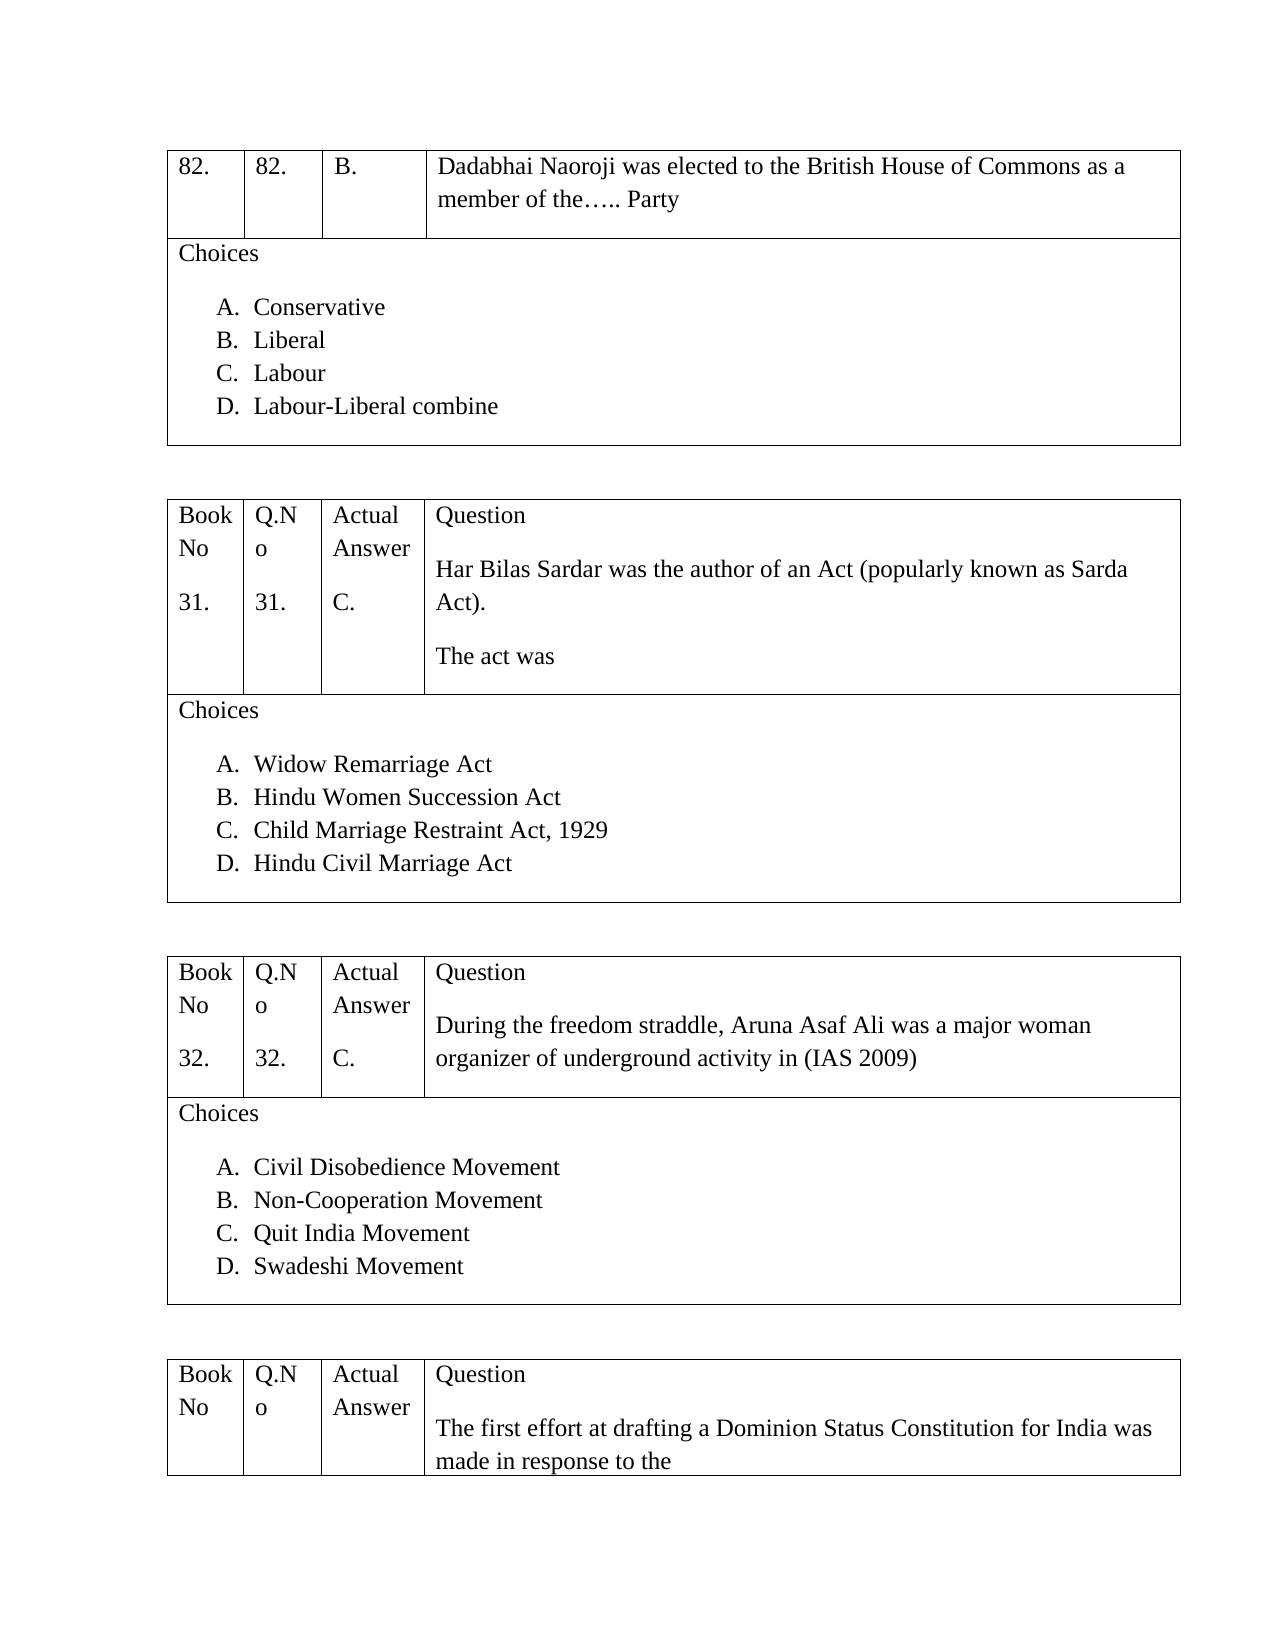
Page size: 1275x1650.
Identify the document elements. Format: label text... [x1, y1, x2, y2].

table_cell Choices Civil Disobedience Movement Non-Cooperation Movement Quit India Movement Swadeshi Movement [168, 1098, 1180, 1304]
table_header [427, 151, 1180, 237]
table_header Actual Answer B. [323, 151, 426, 237]
table_header Actual Answer C. [322, 500, 424, 694]
table_header Actual Answer C. [322, 1360, 424, 1475]
table_header Q.No 33. [244, 1360, 321, 1475]
table_header Question During the freedom straddle, Aruna Asaf Ali was a major woman organizer of underground activity in (IAS 2009) [425, 957, 1180, 1097]
table_header Q.No 32. [244, 957, 321, 1097]
table_header Q.No 31. [244, 500, 321, 694]
table_header Book No 32. [168, 957, 243, 1097]
table_header Book No 82. [168, 151, 244, 237]
table_header Actual Answer C. [322, 957, 424, 1097]
table_header Question Har Bilas Sardar was the author of an Act (popularly known as Sarda Act). The act was [425, 500, 1180, 694]
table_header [425, 1360, 1180, 1475]
table_cell Choices Conservative Liberal Labour Labour-Liberal combine [168, 239, 1180, 445]
table_header Q.No 82. [245, 151, 322, 237]
table_header Book No 33. [168, 1360, 243, 1475]
table_cell Choices Widow Remarriage Act Hindu Women Succession Act Child Marriage Restraint Act, 1929 Hindu Civil Marriage Act [168, 695, 1180, 902]
table_header Book No 31. [168, 500, 243, 694]
